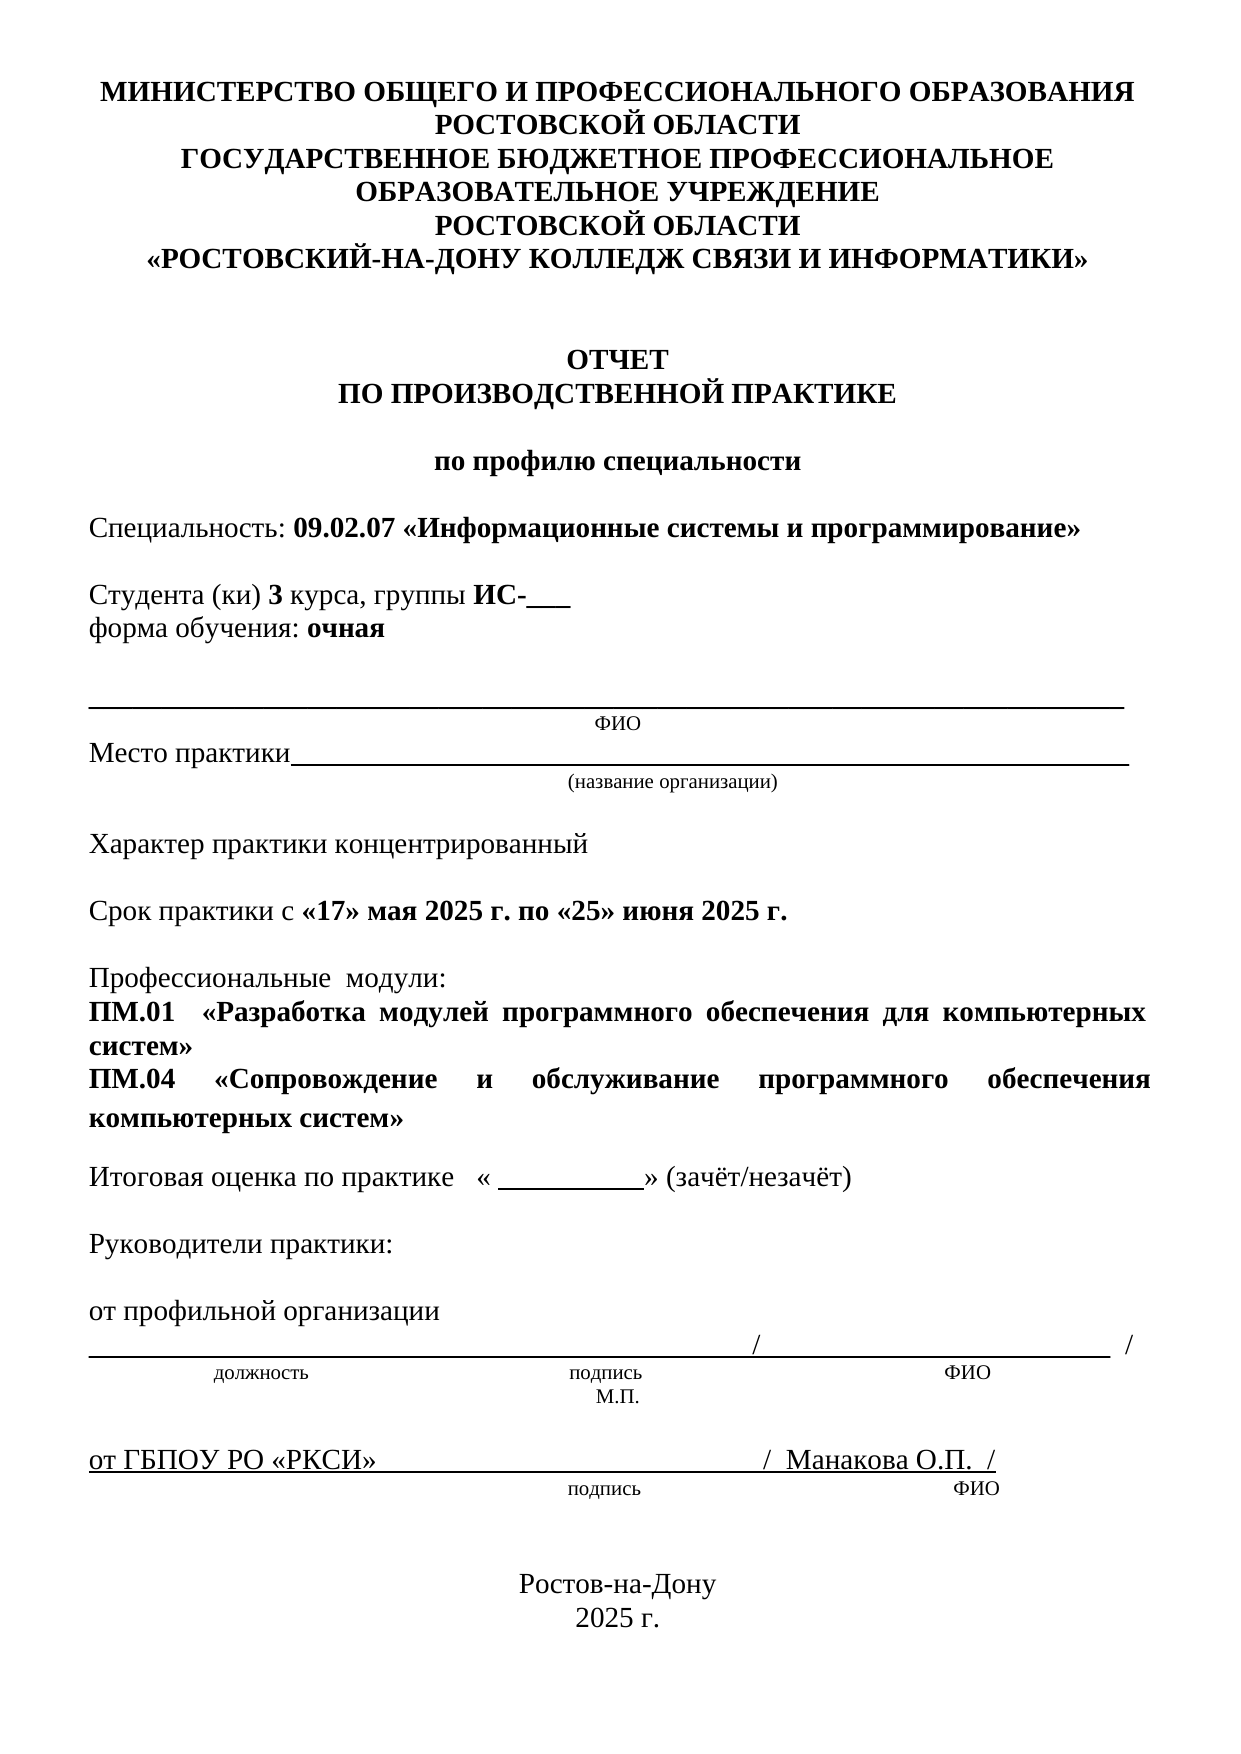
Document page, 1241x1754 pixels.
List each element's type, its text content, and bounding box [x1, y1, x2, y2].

text подпись ФИО [88, 1476, 1147, 1499]
text Срок практики с «17» мая 2025 г. по «25» июня 2025 г. [88, 893, 1147, 927]
text М.П. [88, 1384, 1147, 1408]
text 2025 г. [88, 1600, 1147, 1634]
text _______________________________________________________________________ [88, 678, 1147, 711]
text ПМ.04 «Сопровождение и обслуживание программного обеспечения компьютерных систем» [88, 1061, 1152, 1133]
text (название организации) [88, 769, 1147, 793]
text от ГБПОУ РО «РКСИ» _______________________ / Манакова О.П. / [88, 1442, 1147, 1476]
text форма обучения: очная [88, 611, 1147, 644]
text Итоговая оценка по практике « _________ » (зачёт/незачёт) [88, 1159, 1147, 1193]
text ФИО [88, 711, 1147, 735]
text МИНИСТЕРСТВО ОБЩЕГО И ПРОФЕССИОНАЛЬНОГО ОБРАЗОВАНИЯ [88, 74, 1147, 107]
text Специальность: 09.02.07 «Информационные системы и программирование» [88, 510, 1147, 543]
text «РОСТОВСКИЙ-НА-ДОНУ КОЛЛЕДЖ СВЯЗИ И ИНФОРМАТИКИ» [88, 242, 1147, 275]
text РОСТОВСКОЙ ОБЛАСТИ [88, 107, 1147, 141]
text ПО ПРОИЗВОДСТВЕННОЙ ПРАКТИКЕ [88, 376, 1147, 409]
text РОСТОВСКОЙ ОБЛАСТИ [88, 208, 1147, 242]
text Руководители практики: [88, 1226, 1147, 1260]
text Студента (ки) 3 курса, группы ИС-___ [88, 577, 1147, 611]
text Место практики _________________________________________________________ [88, 735, 1147, 769]
text ОТЧЕТ [88, 342, 1147, 376]
text __________________________ ________________ / _______________________ / [88, 1327, 1147, 1360]
text Ростов-на-Дону [88, 1567, 1147, 1600]
text ПМ.01 «Разработка модулей программного обеспечения для компьютерных систем» [88, 994, 1147, 1061]
text от профильной организации [88, 1293, 1147, 1327]
text ГОСУДАРСТВЕННОЕ БЮДЖЕТНОЕ ПРОФЕССИОНАЛЬНОЕ ОБРАЗОВАТЕЛЬНОЕ УЧРЕЖДЕНИЕ [88, 141, 1147, 208]
text Профессиональные модули: [88, 961, 1147, 994]
text должность подпись ФИО [88, 1360, 1147, 1384]
text по профилю специальности [88, 443, 1147, 476]
text Характер практики концентрированный [88, 826, 1147, 860]
